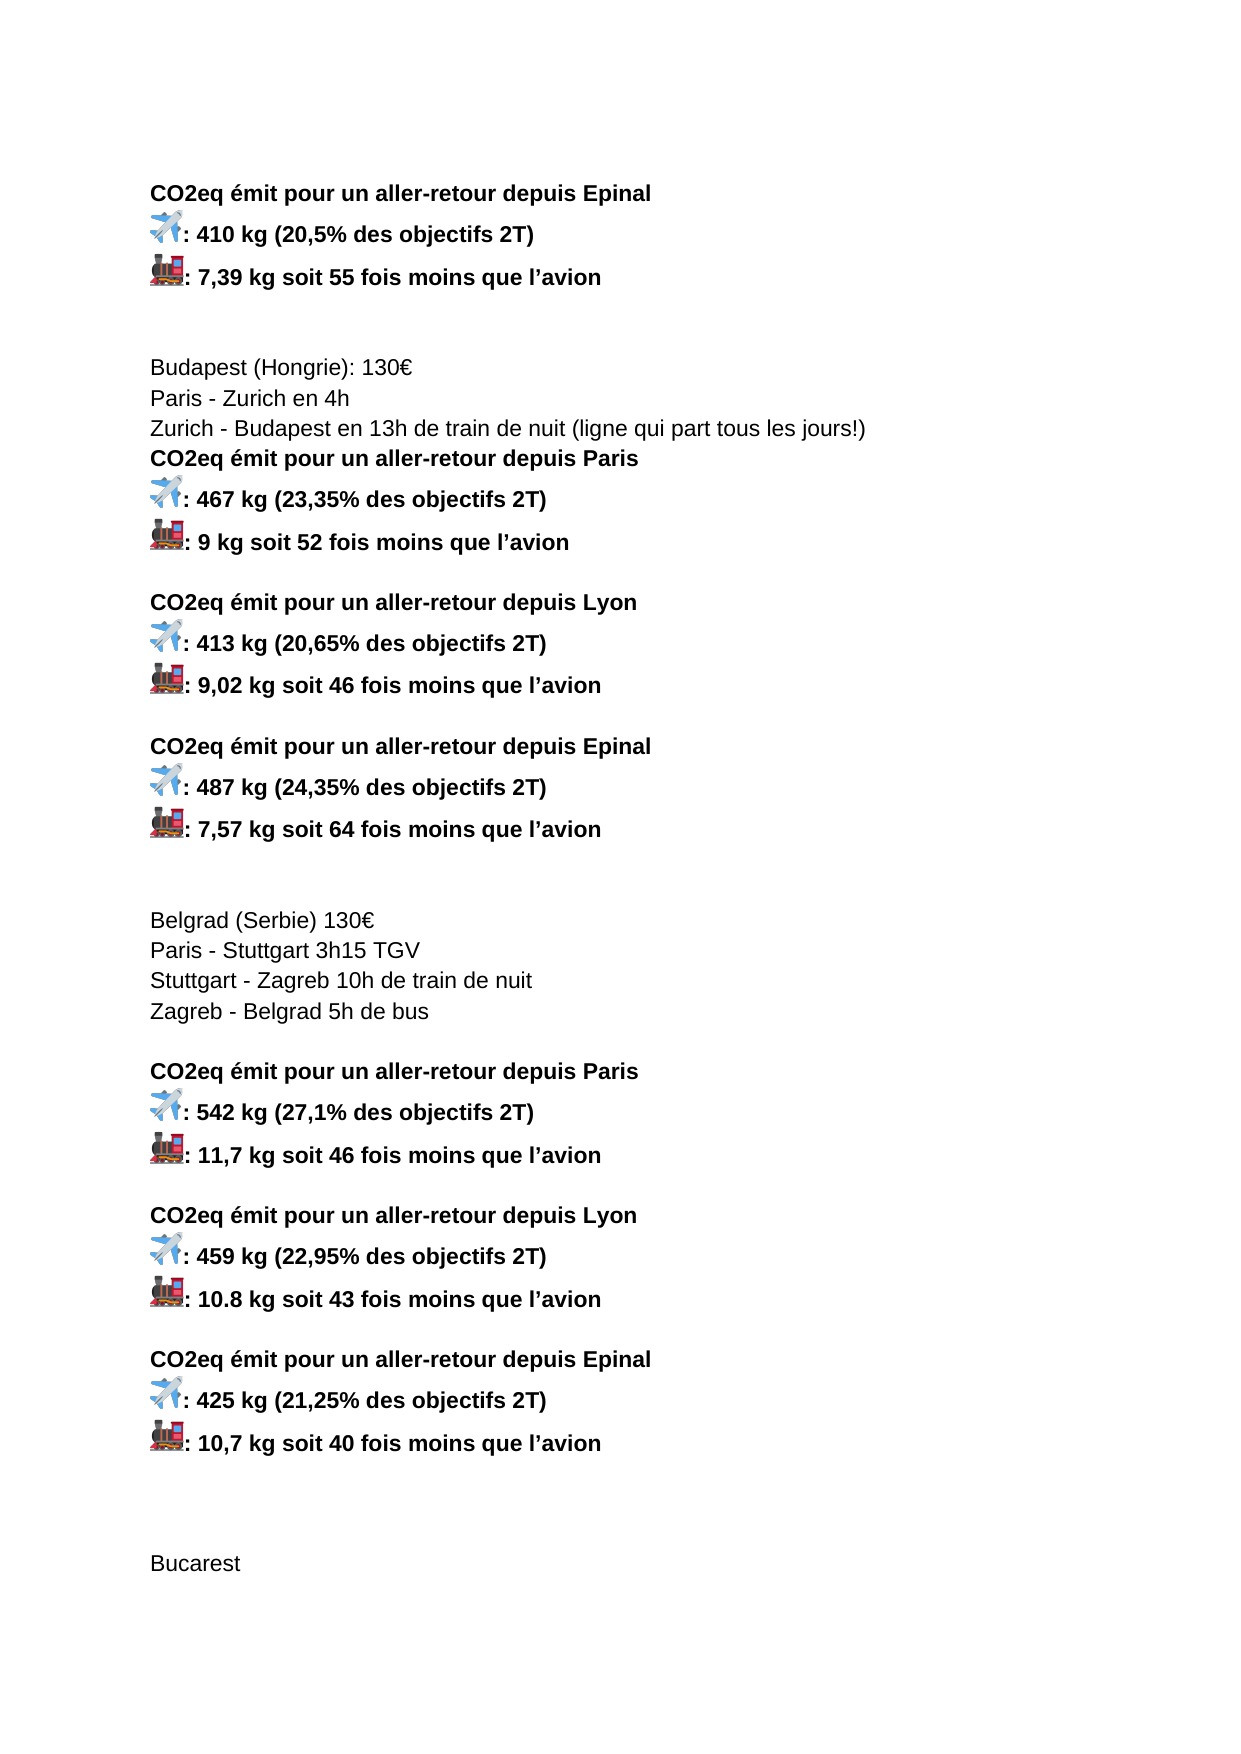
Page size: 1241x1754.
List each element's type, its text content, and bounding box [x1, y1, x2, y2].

text Zagreb - Belgrad 5h de bus [150, 998, 1090, 1024]
text Budapest (Hongrie): 130€ [150, 354, 1090, 381]
text : 9 kg soit 52 fois moins que l’avion [150, 516, 1090, 555]
text : 459 kg (22,95% des objectifs 2T) [150, 1232, 1090, 1269]
picture [150, 1417, 184, 1451]
text CO2eq émit pour un aller-retour depuis Lyon [150, 1202, 1090, 1228]
picture [150, 1088, 183, 1121]
text Paris - Stuttgart 3h15 TGV [150, 937, 1090, 964]
picture [150, 516, 184, 550]
picture [150, 251, 184, 286]
picture [150, 1232, 183, 1265]
text CO2eq émit pour un aller-retour depuis Epinal [150, 733, 1090, 759]
text Paris - Zurich en 4h [150, 384, 1090, 411]
picture [150, 1273, 184, 1307]
picture [150, 210, 183, 243]
picture [150, 1376, 183, 1409]
text CO2eq émit pour un aller-retour depuis Epinal [150, 1346, 1090, 1372]
text : 413 kg (20,65% des objectifs 2T) [150, 619, 1090, 656]
text CO2eq émit pour un aller-retour depuis Paris [150, 445, 1090, 471]
text CO2eq émit pour un aller-retour depuis Lyon [150, 589, 1090, 615]
text : 10,7 kg soit 40 fois moins que l’avion [150, 1417, 1090, 1456]
text : 7,57 kg soit 64 fois moins que l’avion [150, 804, 1090, 843]
picture [150, 763, 183, 796]
text Belgrad (Serbie) 130€ [150, 907, 1090, 933]
picture [150, 1129, 184, 1164]
text : 7,39 kg soit 55 fois moins que l’avion [150, 252, 1090, 290]
text : 410 kg (20,5% des objectifs 2T) [150, 210, 1090, 248]
text : 11,7 kg soit 46 fois moins que l’avion [150, 1129, 1090, 1168]
picture [150, 475, 183, 508]
text CO2eq émit pour un aller-retour depuis Epinal [150, 180, 1090, 207]
text Stuttgart - Zagreb 10h de train de nuit [150, 967, 1090, 994]
text : 425 kg (21,25% des objectifs 2T) [150, 1376, 1090, 1413]
text : 10.8 kg soit 43 fois moins que l’avion [150, 1273, 1090, 1312]
text Bucarest [150, 1550, 1090, 1577]
text : 467 kg (23,35% des objectifs 2T) [150, 475, 1090, 512]
text Zurich - Budapest en 13h de train de nuit (ligne qui part tous les jours!) [150, 415, 1090, 441]
text : 542 kg (27,1% des objectifs 2T) [150, 1088, 1090, 1126]
text : 487 kg (24,35% des objectifs 2T) [150, 763, 1090, 800]
picture [150, 804, 184, 838]
picture [150, 619, 183, 652]
text CO2eq émit pour un aller-retour depuis Paris [150, 1058, 1090, 1084]
text : 9,02 kg soit 46 fois moins que l’avion [150, 660, 1090, 699]
picture [150, 660, 184, 694]
